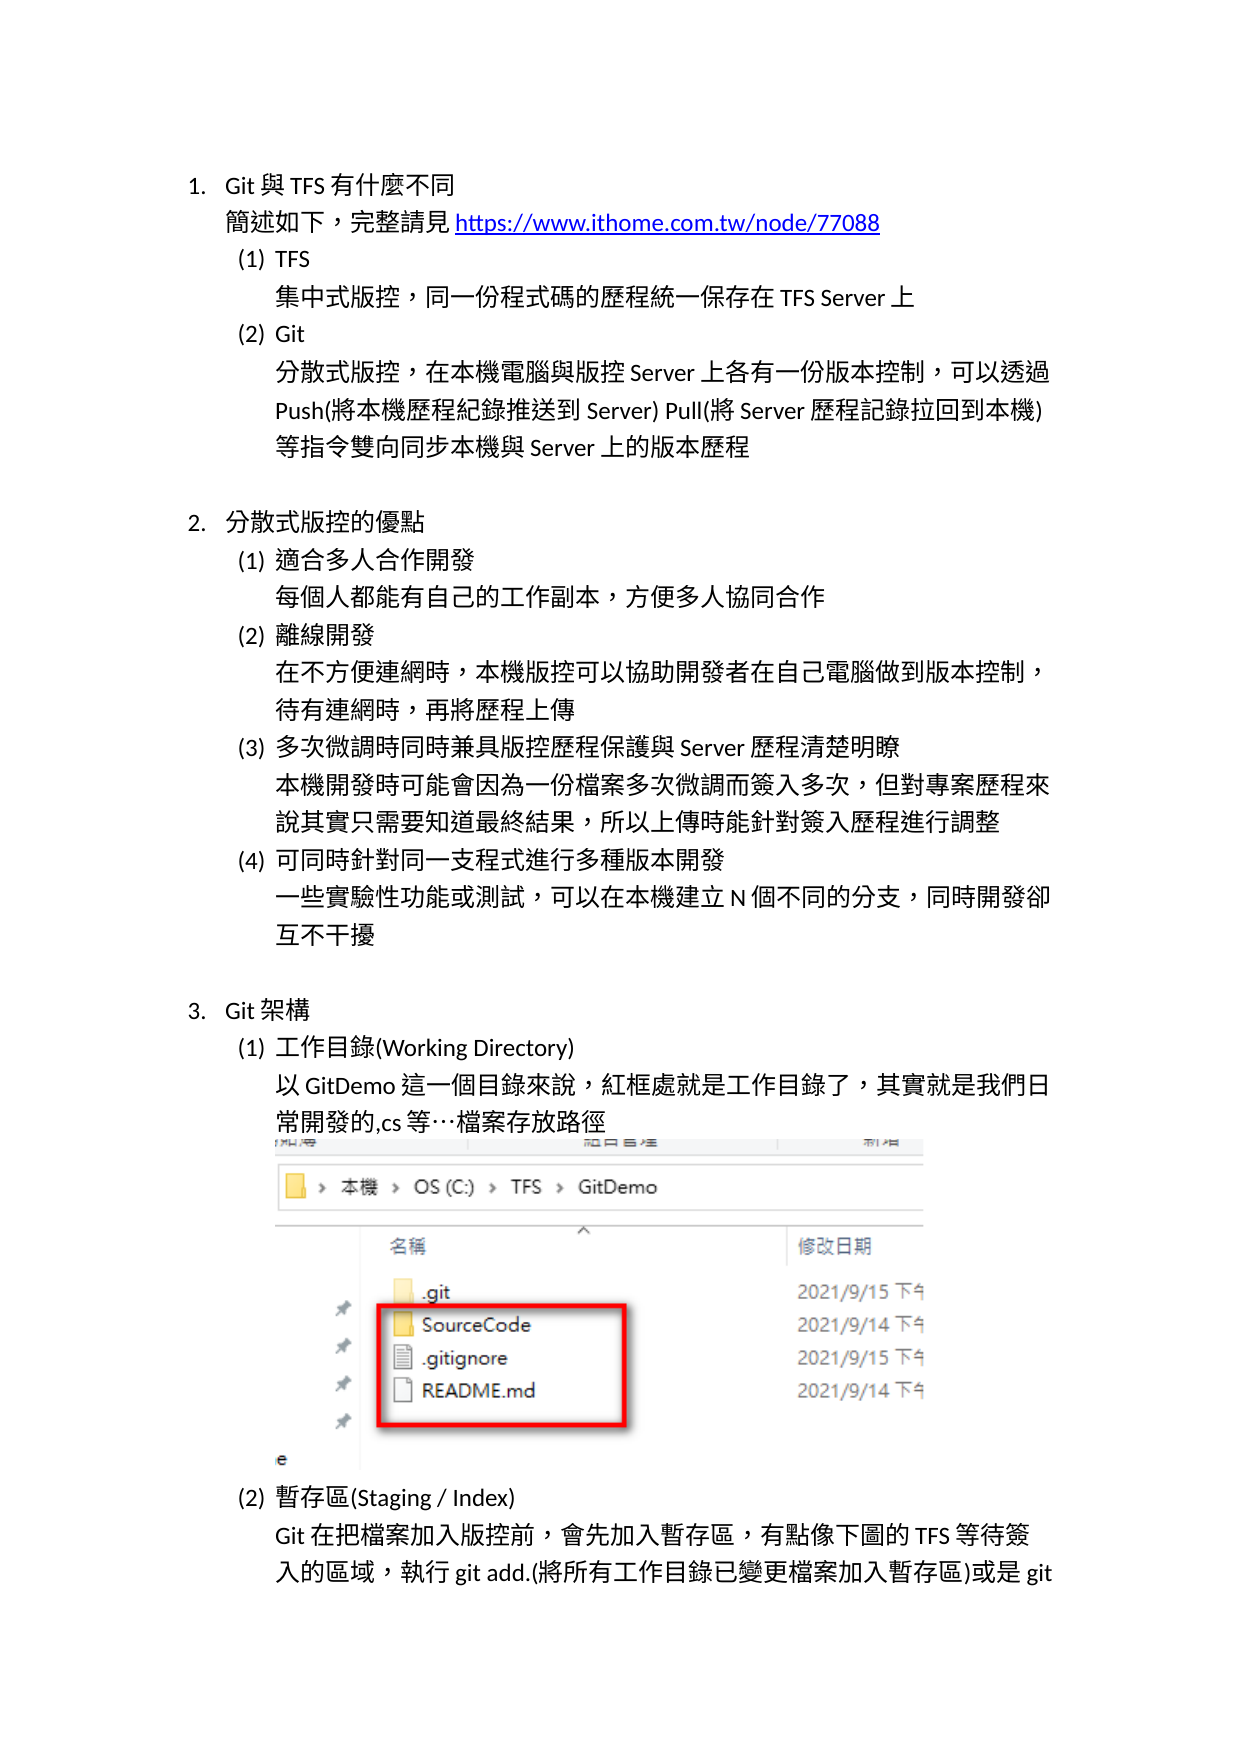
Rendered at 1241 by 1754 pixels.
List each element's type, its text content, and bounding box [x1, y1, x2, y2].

list 一些實驗性功能或測試，可以在本機建立N個不同的分支，同時開發卻互不干擾 [275, 877, 1053, 952]
list 在不方便連網時，本機版控可以協助開發者在自己電腦做到版本控制，待有連網時，再將歷程上傳 [275, 652, 1053, 727]
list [275, 1514, 1053, 1589]
list 工作目錄(Working Directory) [237, 1027, 1053, 1064]
list 集中式版控，同一份程式碼的歷程統一保存在TFS Server上 [275, 277, 1053, 314]
list TFS [237, 239, 1053, 277]
list Git與TFS有什麼不同 [187, 164, 1053, 202]
list Git架構 [187, 989, 1053, 1027]
list 本機開發時可能會因為一份檔案多次微調而簽入多次，但對專案歷程來說其實只需要知道最終結果，所以上傳時能針對簽入歷程進行調整 [275, 764, 1053, 839]
list 暫存區(Staging / Index) [237, 1477, 1053, 1514]
picture [275, 1139, 924, 1470]
list 以GitDemo這一個目錄來說，紅框處就是工作目錄了，其實就是我們日常開發的,cs等…檔案存放路徑 [275, 1064, 1053, 1139]
list 每個人都能有自己的工作副本，方便多人協同合作 [275, 577, 1053, 614]
list 可同時針對同一支程式進行多種版本開發 [237, 839, 1053, 877]
list 分散式版控，在本機電腦與版控Server上各有一份版本控制，可以透過Push(將本機歷程紀錄推送到Server) Pull(將Server歷程記錄拉回到本機)等指令雙向同步本機與Server上的版本歷程 [275, 352, 1053, 464]
list 多次微調時同時兼具版控歷程保護與Server歷程清楚明瞭 [237, 727, 1053, 764]
list 離線開發 [237, 614, 1053, 652]
list Git [237, 314, 1053, 352]
list 分散式版控的優點 [187, 502, 1053, 539]
list 適合多人合作開發 [237, 539, 1053, 577]
list 簡述如下，完整請見https://www.ithome.com.tw/node/77088 [225, 202, 1053, 239]
